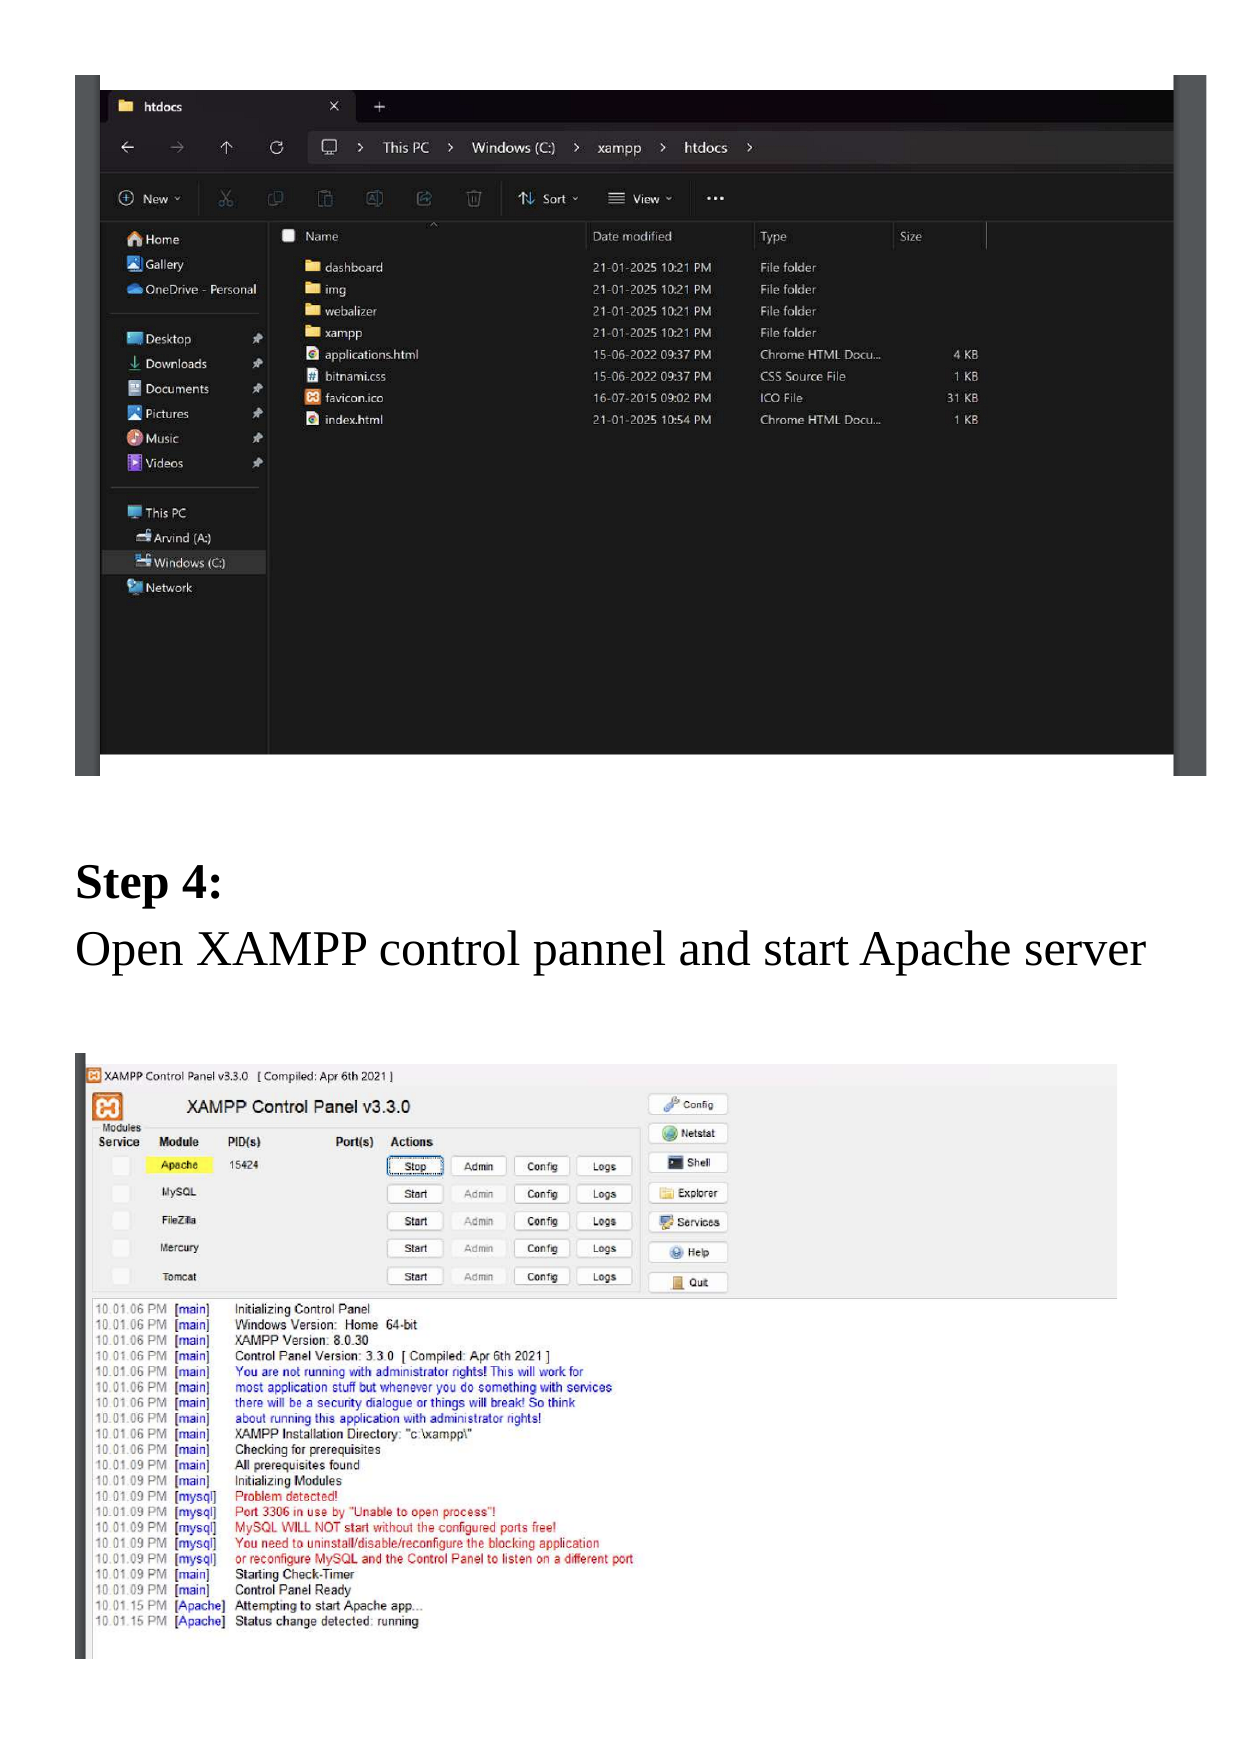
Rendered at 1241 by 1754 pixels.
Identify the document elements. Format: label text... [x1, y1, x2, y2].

picture [75, 1053, 1118, 1659]
text Step 4: [75, 851, 1181, 909]
picture [75, 75, 1207, 776]
text Open XAMPP control pannel and start Apache server [75, 919, 1181, 976]
